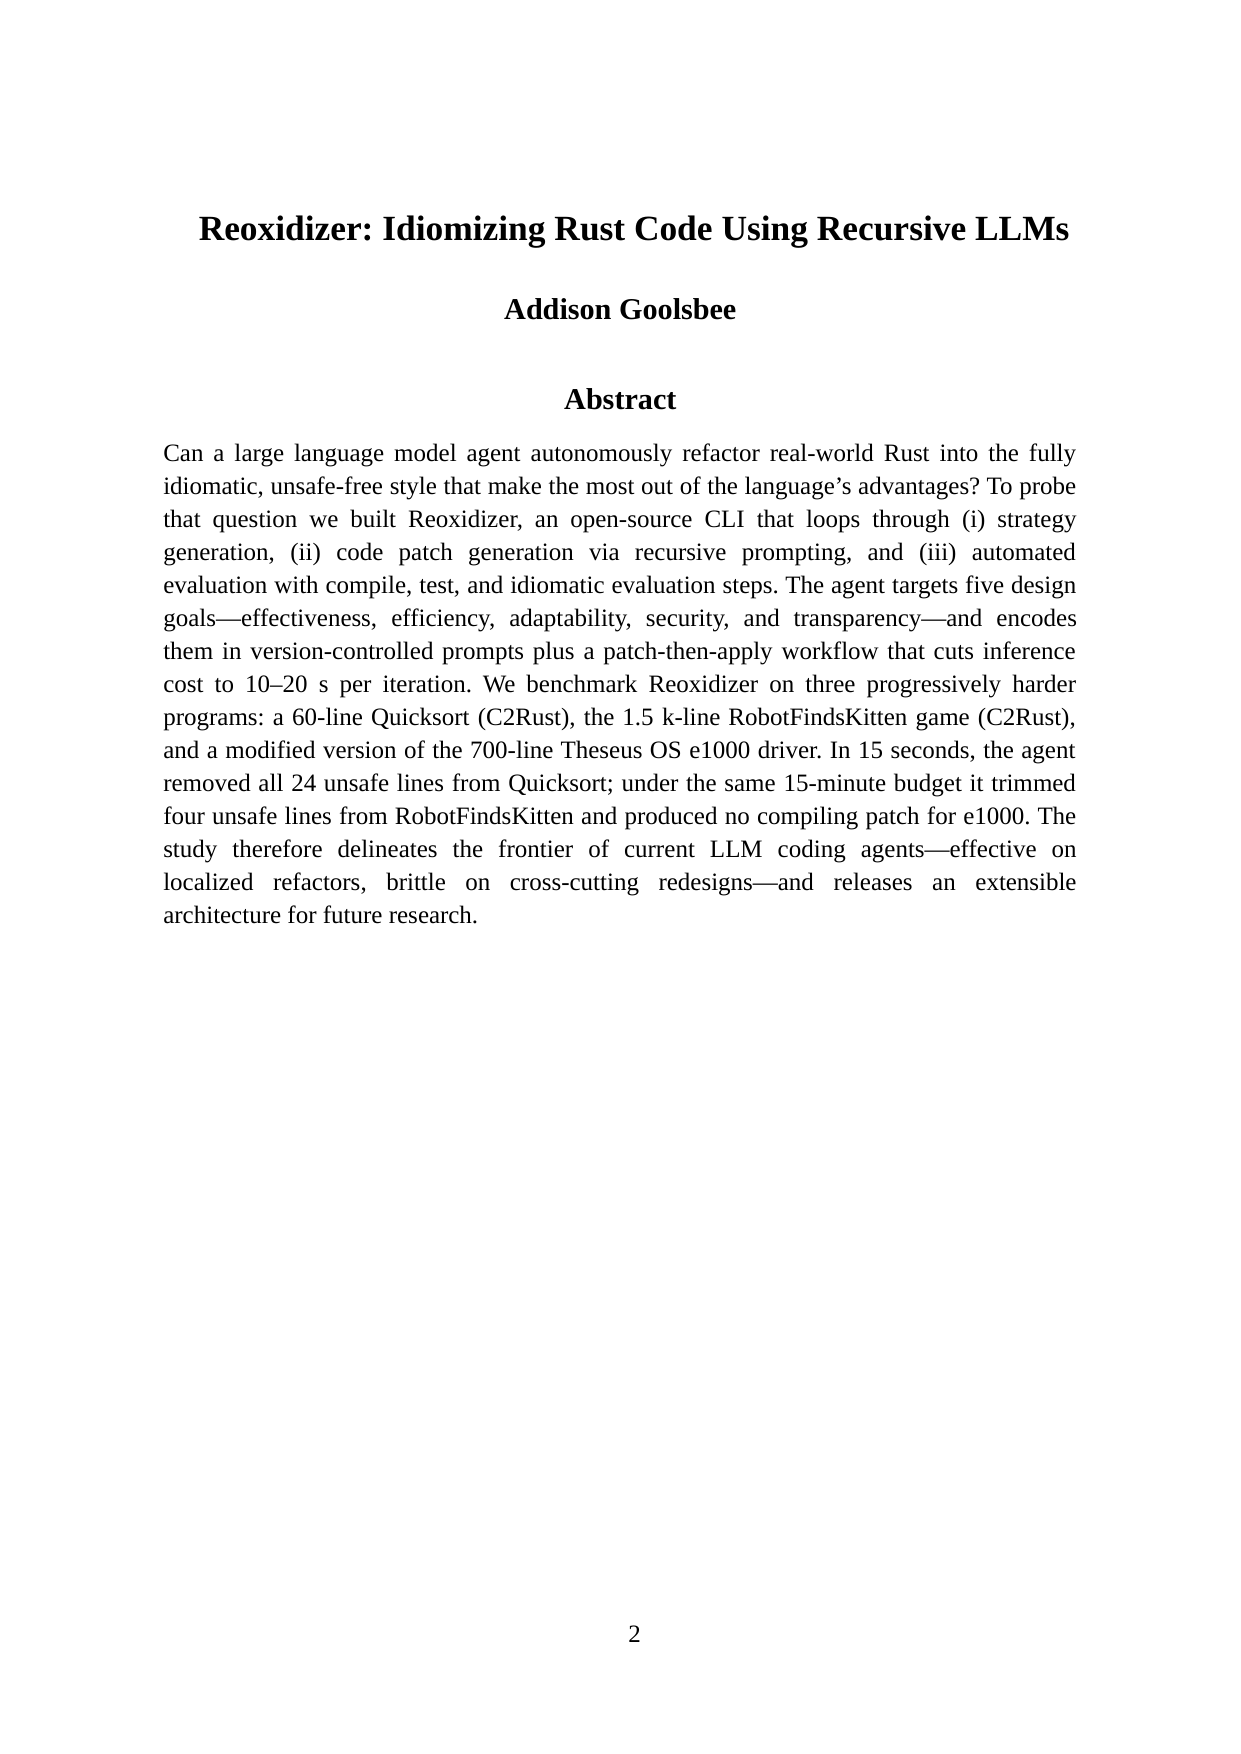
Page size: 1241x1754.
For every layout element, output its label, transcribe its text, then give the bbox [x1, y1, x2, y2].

text Reoxidizer: Idiomizing Rust Code Using Recursive LLMs [191, 207, 1077, 248]
text Addison Goolsbee [163, 291, 1077, 326]
text Abstract [163, 381, 1077, 416]
text Can a large language model agent autonomously refactor real-world Rust into the fully idiomatic, unsafe-free style that make the most out of the language’s advantages? To probe that question we built Reoxidizer, an open-source CLI that loops through (i) strategy generation, (ii) code patch generation via recursive prompting, and (iii) automated evaluation with compile, test, and idiomatic evaluation steps. The agent targets five design goals—effectiveness, efficiency, adaptability, security, and transparency—and encodes them in version-controlled prompts plus a patch-then-apply workflow that cuts inference cost to 10–20 s per iteration. We benchmark Reoxidizer on three progressively harder programs: a 60-line Quicksort (C2Rust), the 1.5 k-line RobotFindsKitten game (C2Rust), and a modified version of the 700-line Theseus OS e1000 driver. In 15 seconds, the agent removed all 24 unsafe lines from Quicksort; under the same 15-minute budget it trimmed four unsafe lines from RobotFindsKitten and produced no compiling patch for e1000. The study therefore delineates the frontier of current LLM coding agents—effective on localized refactors, brittle on cross-cutting redesigns—and releases an extensible architecture for future research. [163, 438, 1077, 929]
